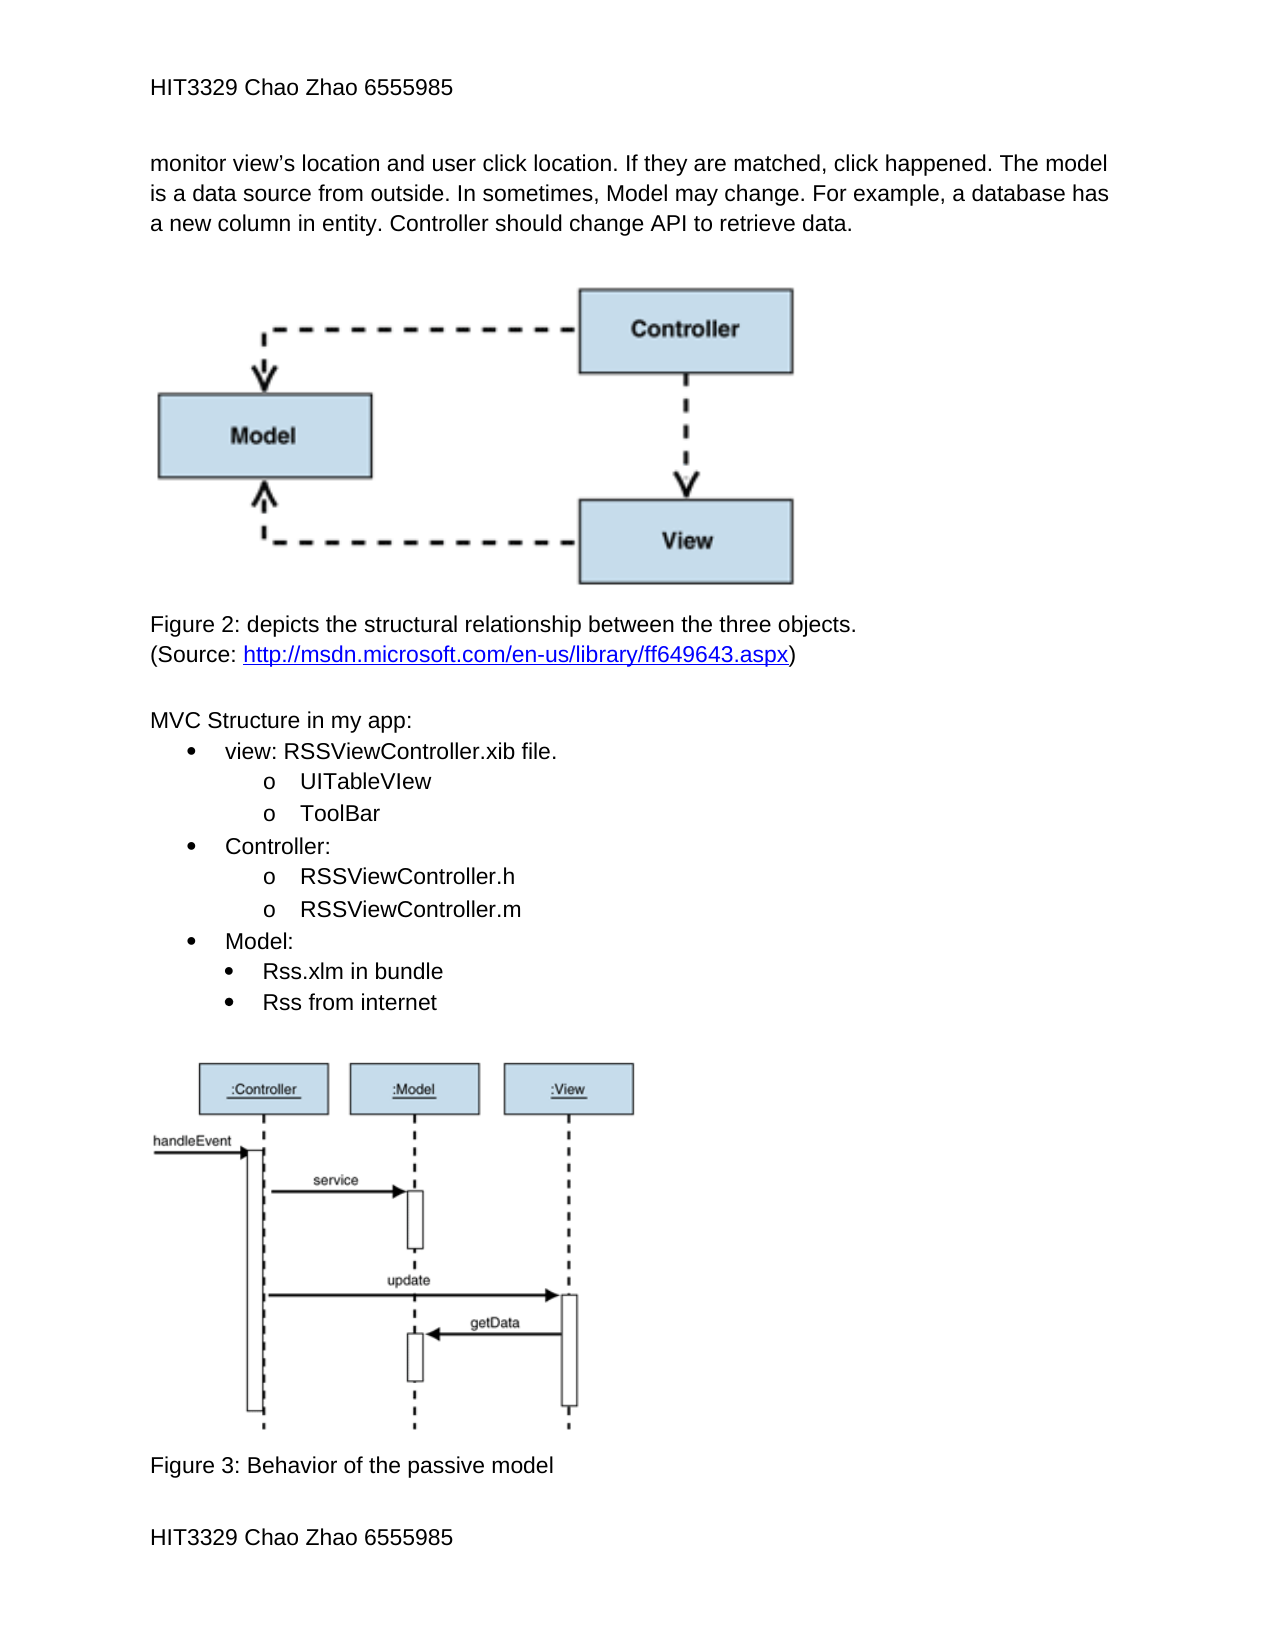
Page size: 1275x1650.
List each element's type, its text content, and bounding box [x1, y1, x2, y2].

list Rss.xlm in bundle [225, 958, 1125, 985]
list Rss from internet [225, 988, 1125, 1015]
picture [150, 276, 813, 608]
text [150, 150, 1125, 237]
list Model: [187, 928, 1125, 954]
text Figure 3: Behavior of the passive model [150, 1452, 1125, 1479]
list UITableVIew [262, 768, 1125, 796]
text Figure 2: depicts the structural relationship between the three objects. [150, 611, 1125, 637]
text MVC Structure in my app: [150, 707, 1125, 734]
text (Source: http://msdn.microsoft.com/en-us/library/ff649643.aspx) [150, 641, 1125, 668]
list RSSViewController.h [262, 863, 1125, 891]
list ToolBar [262, 800, 1125, 829]
list view: RSSViewController.xib file. [187, 738, 1125, 764]
list RSSViewController.m [262, 896, 1125, 924]
list Controller: [187, 833, 1125, 859]
picture [150, 1054, 642, 1449]
